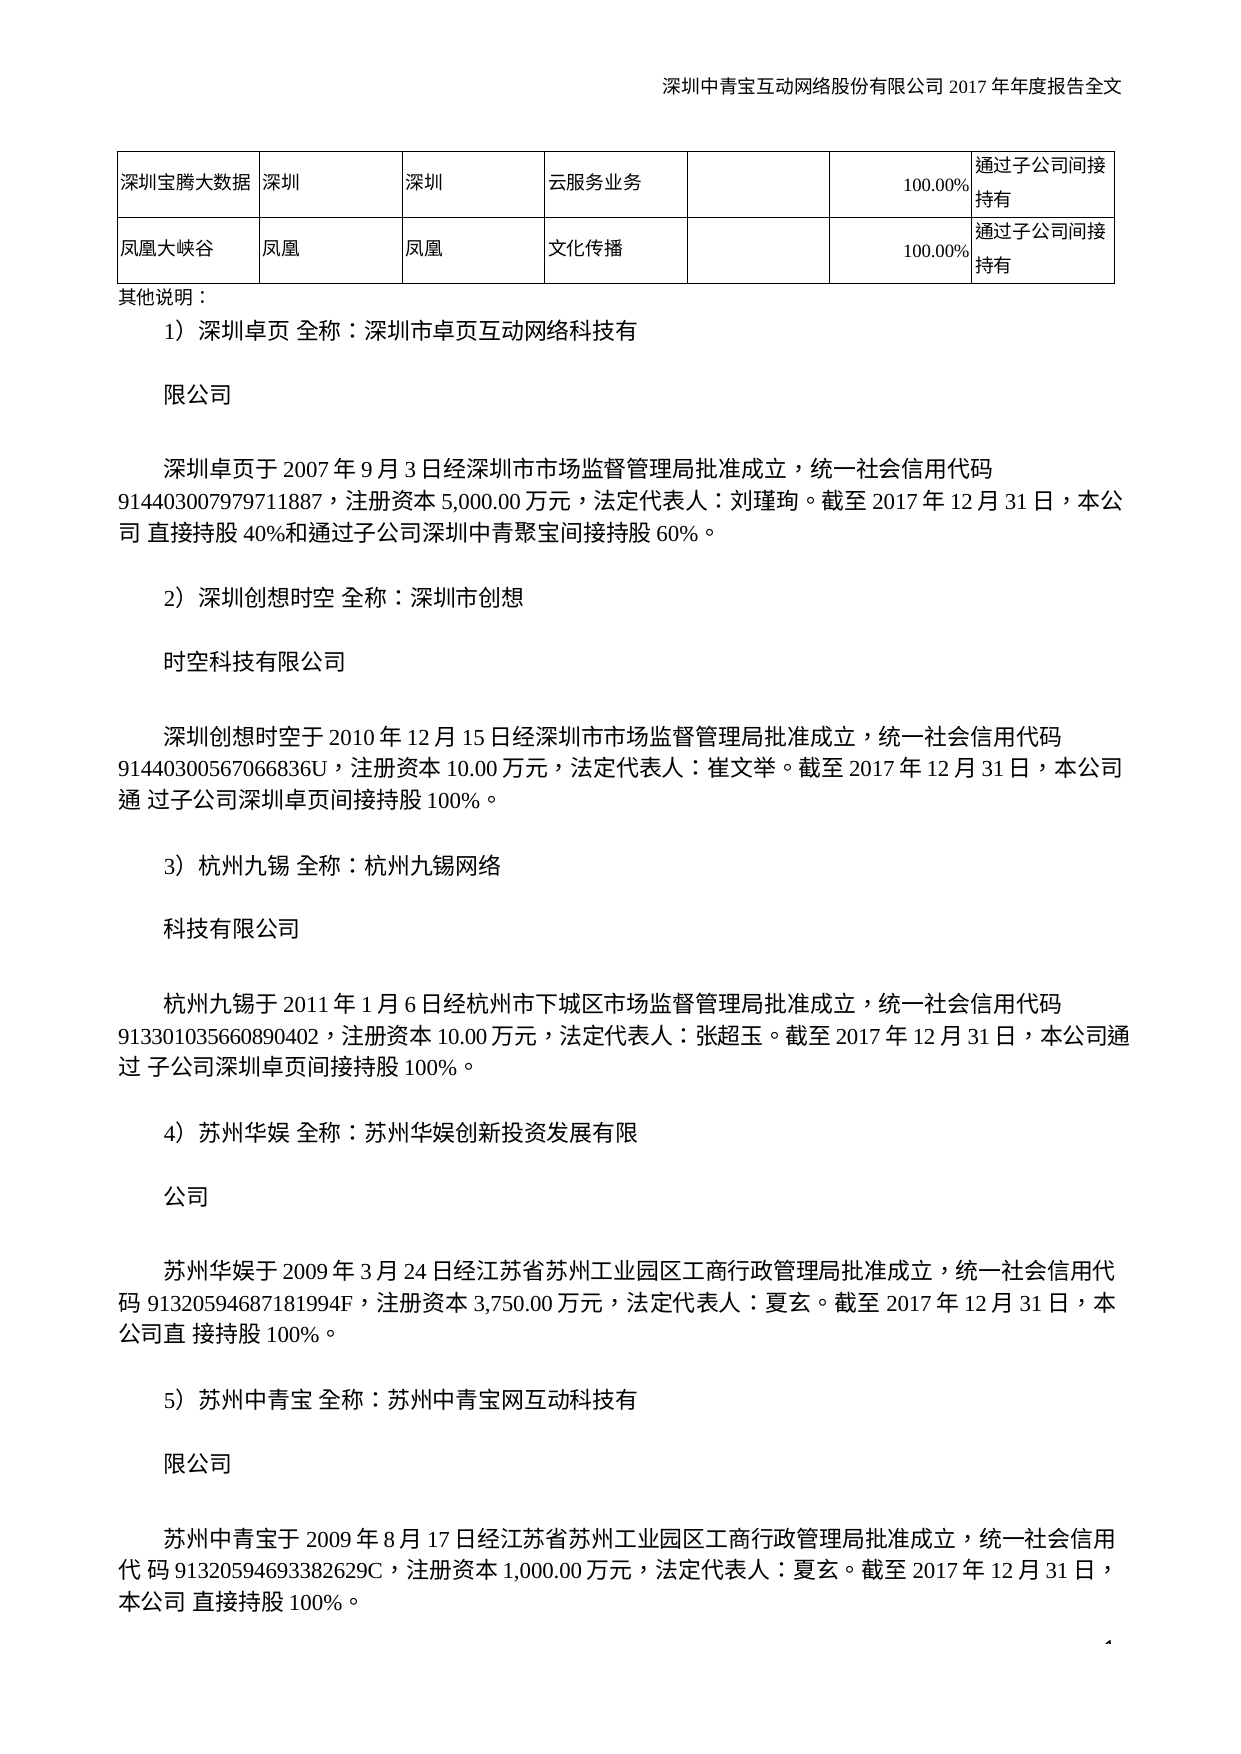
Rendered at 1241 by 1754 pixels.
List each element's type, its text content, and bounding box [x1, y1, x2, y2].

text 3）杭州九锡 全称：杭州九锡网络科技有限公司 [164, 849, 514, 944]
text 4）苏州华娱 全称：苏州华娱创新投资发展有限公司 [164, 1117, 645, 1212]
text 深圳创想时空于2010年12月15日经深圳市市场监督管理局批准成立，统一社会信用代码 91440300567066836U，注册资本10.00万元，法定代表人：崔文举。截至2017年12月31日，本公司通 过子公司深圳卓页间接持股100%。 [118, 721, 1138, 815]
text 其他说明： [118, 285, 1138, 310]
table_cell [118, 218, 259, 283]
text 2）深圳创想时空 全称：深圳市创想时空科技有限公司 [164, 582, 531, 677]
text 苏州中青宝于2009年8月17日经江苏省苏州工业园区工商行政管理局批准成立，统一社会信用代 码91320594693382629C，注册资本1,000.00万元，法定代表人：夏玄。截至2017年12月31日，本公司 直接持股100%。 [118, 1523, 1119, 1617]
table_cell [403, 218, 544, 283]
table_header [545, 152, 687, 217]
text 杭州九锡于2011年1月6日经杭州市下城区市场监督管理局批准成立，统一社会信用代码 913301035660890402，注册资本10.00万元，法定代表人：张超玉。截至2017年12月31日，本公司通过 子公司深圳卓页间接持股100%。 [118, 988, 1138, 1082]
text 苏州华娱于2009年3月24日经江苏省苏州工业园区工商行政管理局批准成立，统一社会信用代码 91320594687181994F，注册资本3,750.00万元，法定代表人：夏玄。截至2017年12月31日，本公司直 接持股100%。 [118, 1255, 1117, 1350]
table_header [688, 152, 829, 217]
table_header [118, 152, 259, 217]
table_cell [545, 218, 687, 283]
text 1）深圳卓页 全称：深圳市卓页互动网络科技有限公司 [164, 315, 645, 410]
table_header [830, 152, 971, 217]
text 深圳卓页于2007年9月3日经深圳市市场监督管理局批准成立，统一社会信用代码 914403007979711887，注册资本5,000.00万元，法定代表人：刘瑾珣。截至2017年12月31日，本公司 直接持股40%和通过子公司深圳中青聚宝间接持股60%。 [118, 453, 1138, 548]
text 5）苏州中青宝 全称：苏州中青宝网互动科技有限公司 [164, 1384, 645, 1479]
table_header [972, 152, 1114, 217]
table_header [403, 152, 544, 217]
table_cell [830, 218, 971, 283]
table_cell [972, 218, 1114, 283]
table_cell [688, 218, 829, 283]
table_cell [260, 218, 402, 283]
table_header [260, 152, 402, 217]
